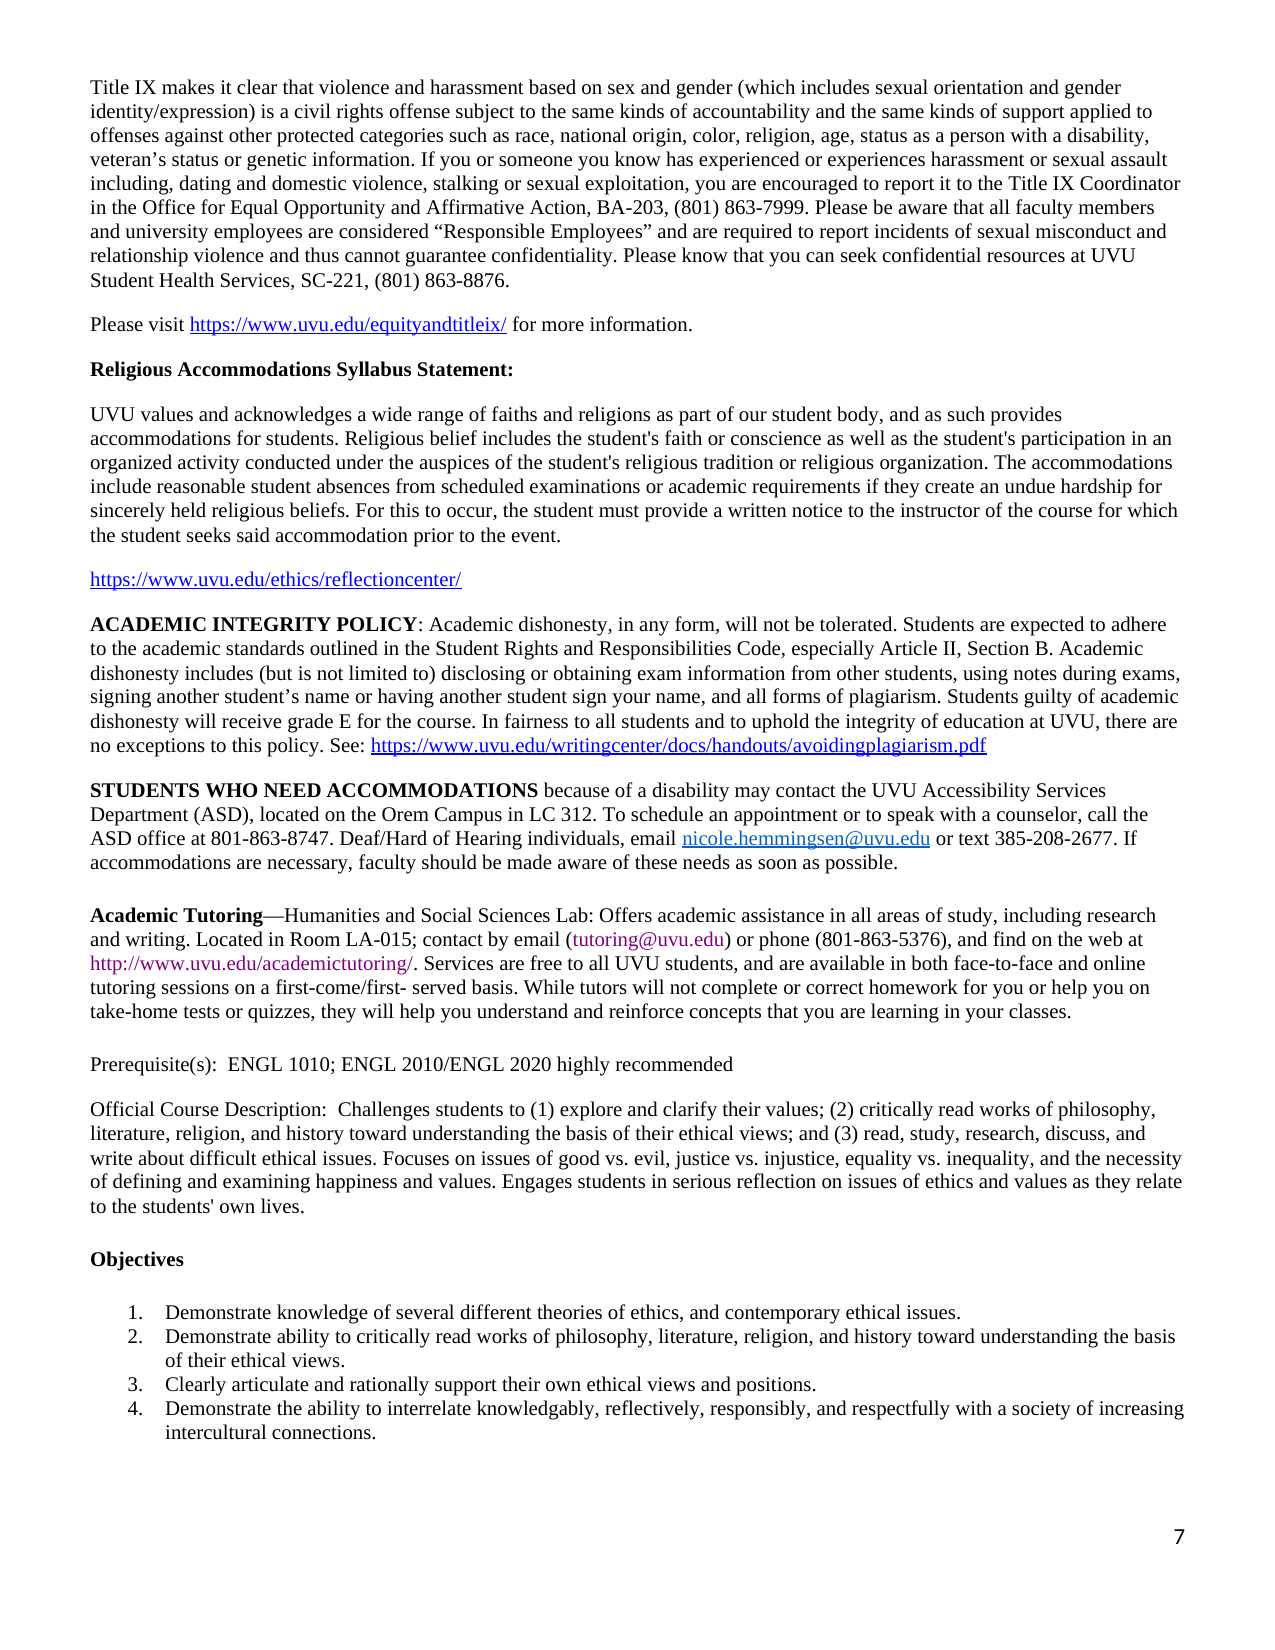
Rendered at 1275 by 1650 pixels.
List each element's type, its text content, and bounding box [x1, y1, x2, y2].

list Clearly articulate and rationally support their own ethical views and positions. [127, 1372, 1185, 1396]
text Religious Accommodations Syllabus Statement: [90, 357, 1185, 381]
text Prerequisite(s): ENGL 1010; ENGL 2010/ENGL 2020 highly recommended [90, 1052, 1185, 1076]
list Demonstrate ability to critically read works of philosophy, literature, religion, and history toward understanding the basis of their ethical views. [127, 1324, 1185, 1372]
text Title IX makes it clear that violence and harassment based on sex and gender (which includes sexual orientation and gender identity/expression) is a civil rights offense subject to the same kinds of accountability and the same kinds of support applied to offenses against other protected categories such as race, national origin, color, religion, age, status as a person with a disability, veteran’s status or genetic information. If you or someone you know has experienced or experiences harassment or sexual assault including, dating and domestic violence, stalking or sexual exploitation, you are encouraged to report it to the Title IX Coordinator in the Office for Equal Opportunity and Affirmative Action, BA-203, (801) 863-7999. Please be aware that all faculty members and university employees are considered “Responsible Employees” and are required to report incidents of sexual misconduct and relationship violence and thus cannot guarantee confidentiality. Please know that you can seek confidential resources at UVU Student Health Services, SC-221, (801) 863-8876. [90, 75, 1185, 292]
text UVU values and acknowledges a wide range of faiths and religions as part of our student body, and as such provides accommodations for students. Religious belief includes the student's faith or conscience as well as the student's participation in an organized activity conducted under the auspices of the student's religious tradition or religious organization. The accommodations include reasonable student absences from scheduled examinations or academic requirements if they create an undue hardship for sincerely held religious beliefs. For this to occur, the student must provide a written notice to the instructor of the course for which the student seeks said accommodation prior to the event. [90, 402, 1185, 547]
text ACADEMIC INTEGRITY POLICY: Academic dishonesty, in any form, will not be tolerated. Students are expected to adhere to the academic standards outlined in the Student Rights and Responsibilities Code, especially Article II, Section B. Academic dishonesty includes (but is not limited to) disclosing or obtaining exam information from other students, using notes during exams, signing another student’s name or having another student sign your name, and all forms of plagiarism. Students guilty of academic dishonesty will receive grade E for the course. In fairness to all students and to uphold the integrity of education at UVU, there are no exceptions to this policy. See: https://www.uvu.edu/writingcenter/docs/handouts/avoidingplagiarism.pdf [90, 612, 1185, 757]
list Demonstrate the ability to interrelate knowledgably, reflectively, responsibly, and respectfully with a society of increasing intercultural connections. [127, 1396, 1185, 1444]
text Academic Tutoring—Humanities and Social Sciences Lab: Offers academic assistance in all areas of study, including research and writing. Located in Room LA-015; contact by email (tutoring@uvu.edu) or phone (801-863-5376), and find on the web at http://www.uvu.edu/academictutoring/. Services are free to all UVU students, and are available in both face-to-face and online tutoring sessions on a first-come/first- served basis. While tutors will not complete or correct homework for you or help you on take-home tests or quizzes, they will help you understand and reinforce concepts that you are learning in your classes. [90, 903, 1185, 1023]
text STUDENTS WHO NEED ACCOMMODATIONS because of a disability may contact the UVU Accessibility Services Department (ASD), located on the Orem Campus in LC 312. To schedule an appointment or to speak with a counselor, call the ASD office at 801-863-8747. Deaf/Hard of Hearing individuals, email nicole.hemmingsen@uvu.edu or text 385-208-2677. If accommodations are necessary, faculty should be made aware of these needs as soon as possible. [90, 777, 1185, 874]
text Official Course Description: Challenges students to (1) explore and clarify their values; (2) critically read works of philosophy, literature, religion, and history toward understanding the basis of their ethical views; and (3) read, study, research, discuss, and write about difficult ethical issues. Focuses on issues of good vs. evil, justice vs. injustice, equality vs. inequality, and the necessity of defining and examining happiness and values. Engages students in serious reflection on issues of ethics and values as they relate to the students' own lives. [90, 1097, 1185, 1218]
text Objectives [90, 1247, 1185, 1271]
text Please visit https://www.uvu.edu/equityandtitleix/ for more information. [90, 312, 1185, 336]
list Demonstrate knowledge of several different theories of ethics, and contemporary ethical issues. [127, 1300, 1185, 1324]
text https://www.uvu.edu/ethics/reflectioncenter/ [90, 567, 1185, 591]
